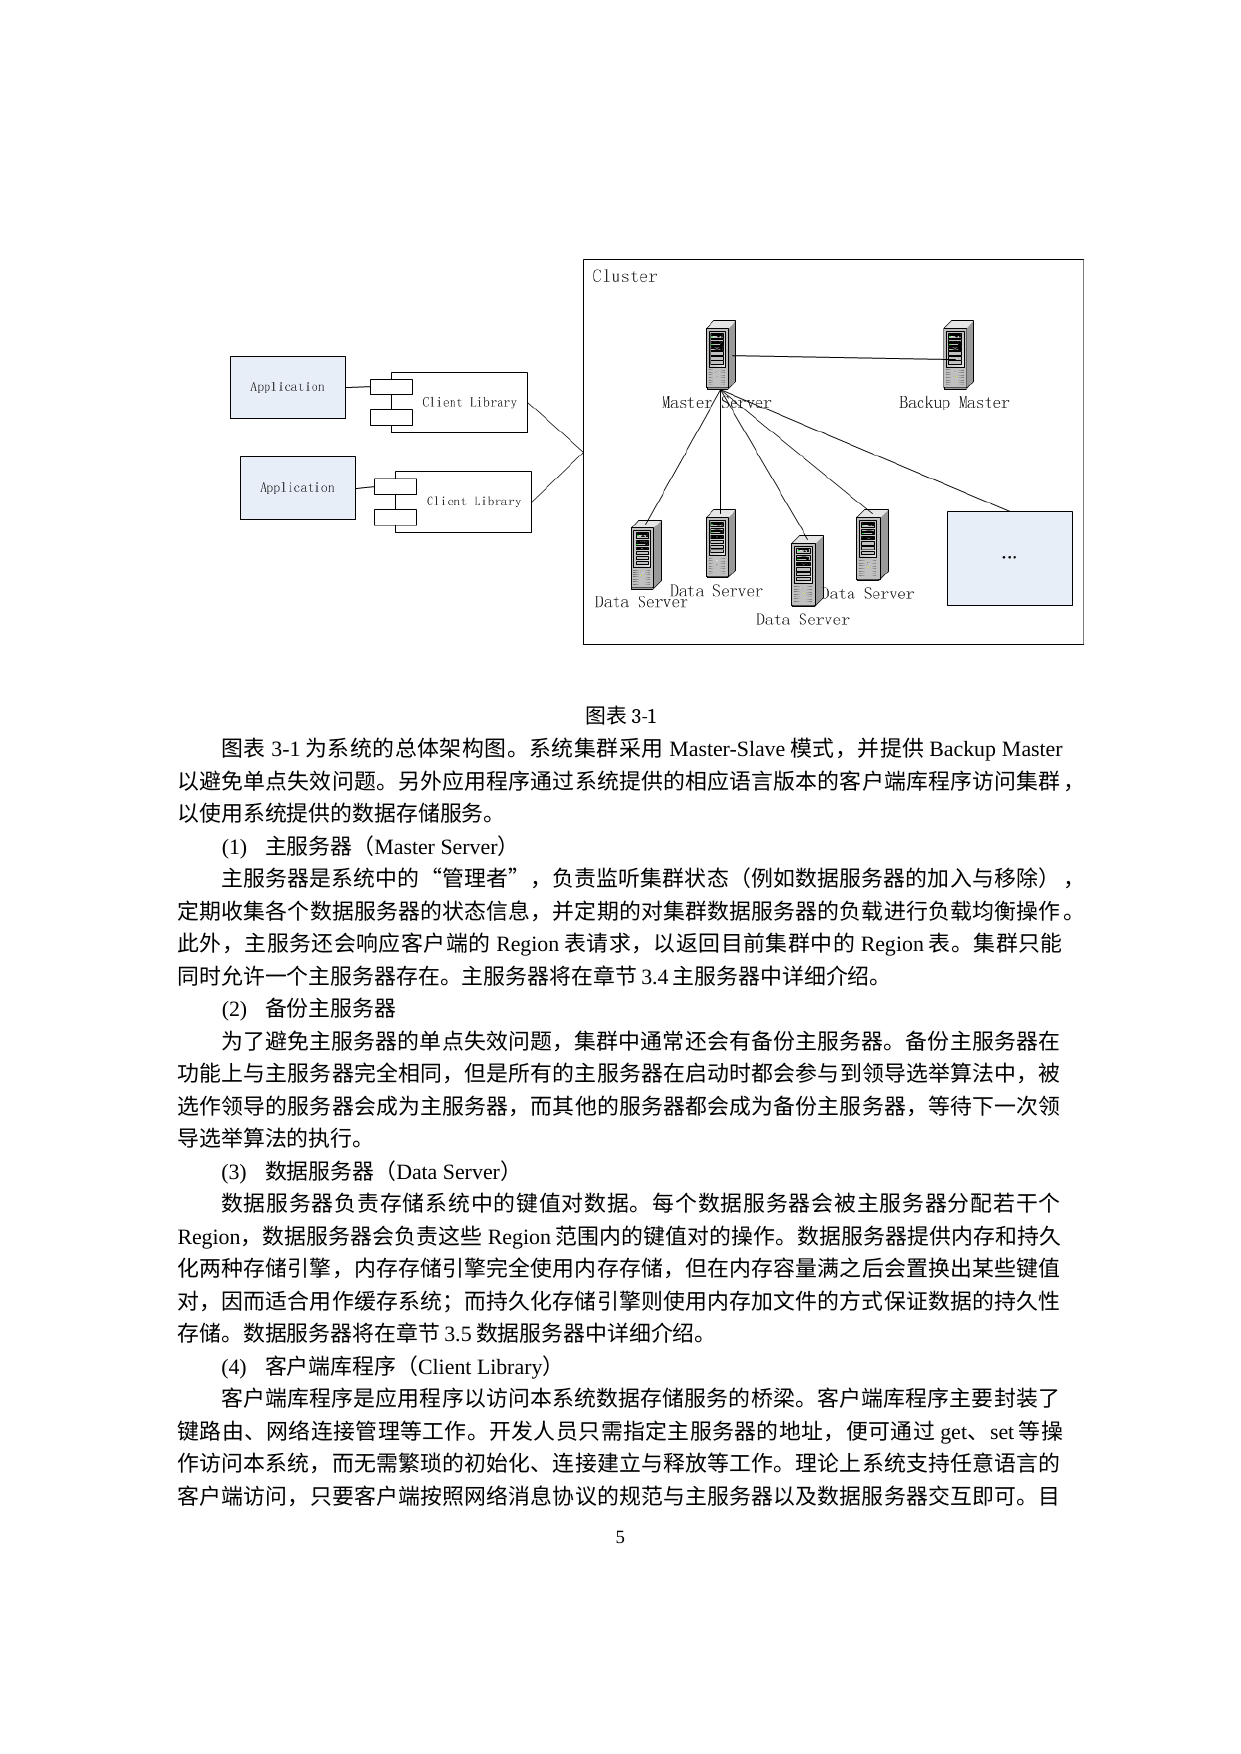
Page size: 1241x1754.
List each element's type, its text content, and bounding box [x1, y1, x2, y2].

text 图表 3-1 [177, 698, 1063, 731]
subtitle 数据服务器（Data Server） [177, 1153, 1063, 1186]
text 主服务器是系统中的“管理者”，负责监听集群状态（例如数据服务器的加入与移除），定期收集各个数据服务器的状态信息，并定期的对集群数据服务器的负载进行负载均衡操作。此外，主服务还会响应客户端的Region表请求，以返回目前集群中的Region表。集群只能同时允许一个主服务器存在。主服务器将在章节3.4主服务器中详细介绍。 [177, 861, 1063, 991]
text 数据服务器负责存储系统中的键值对数据。每个数据服务器会被主服务器分配若干个Region，数据服务器会负责这些Region范围内的键值对的操作。数据服务器提供内存和持久化两种存储引擎，内存存储引擎完全使用内存存储，但在内存容量满之后会置换出某些键值对，因而适合用作缓存系统；而持久化存储引擎则使用内存加文件的方式保证数据的持久性存储。数据服务器将在章节3.5数据服务器中详细介绍。 [177, 1186, 1063, 1348]
picture [221, 243, 1107, 691]
text 图表 3-1为系统的总体架构图。系统集群采用Master-Slave模式，并提供Backup Master以避免单点失效问题。另外应用程序通过系统提供的相应语言版本的客户端库程序访问集群，以使用系统提供的数据存储服务。 [177, 731, 1063, 828]
text 为了避免主服务器的单点失效问题，集群中通常还会有备份主服务器。备份主服务器在功能上与主服务器完全相同，但是所有的主服务器在启动时都会参与到领导选举算法中，被选作领导的服务器会成为主服务器，而其他的服务器都会成为备份主服务器，等待下一次领导选举算法的执行。 [177, 1023, 1063, 1153]
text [177, 1381, 1063, 1511]
subtitle 主服务器（Master Server） [177, 828, 1063, 861]
subtitle 备份主服务器 [177, 991, 1063, 1023]
subtitle 客户端库程序（Client Library） [177, 1348, 1063, 1381]
